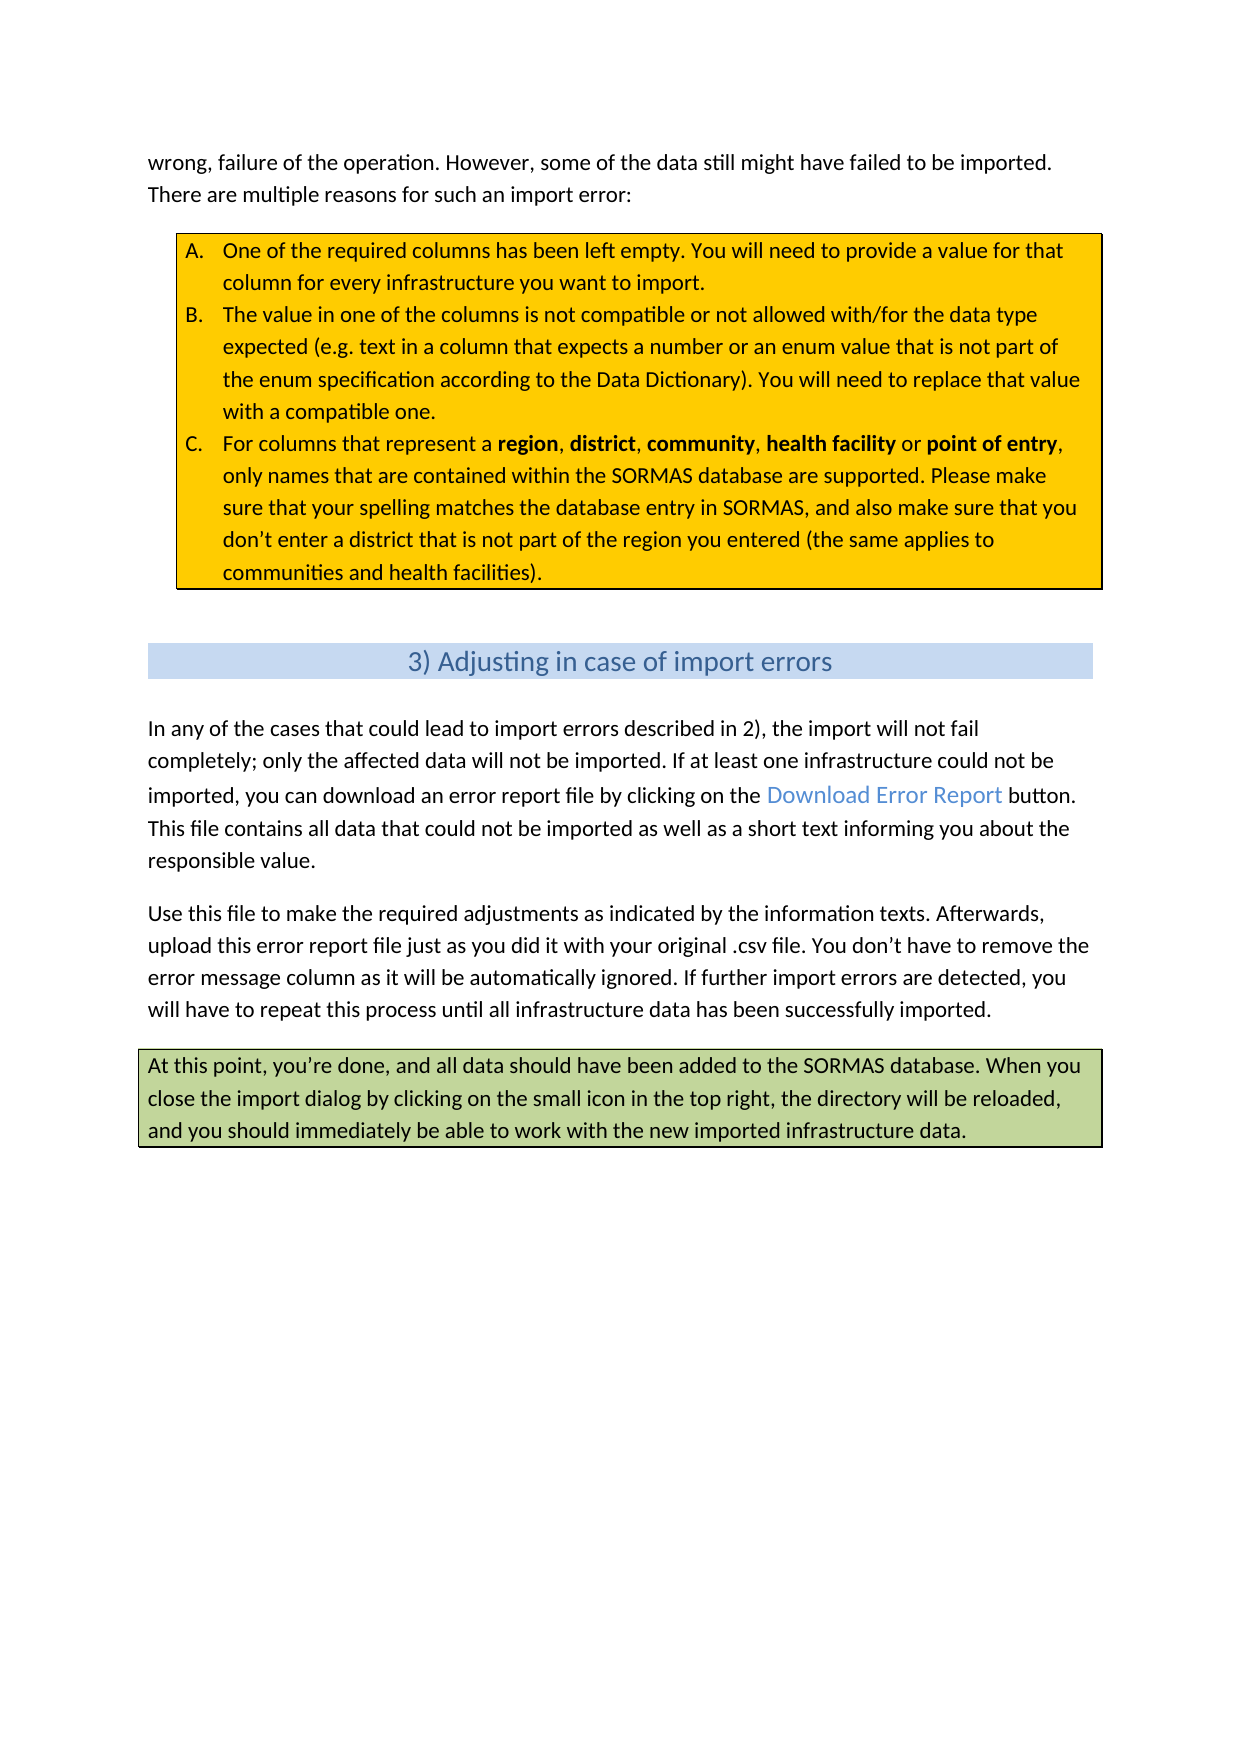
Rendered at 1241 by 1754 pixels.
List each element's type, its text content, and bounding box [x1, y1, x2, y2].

list One of the required columns has been left empty. You will need to provide a value for that column for every infrastructure you want to import. [177, 234, 1101, 296]
text 3) Adjusting in case of import errors [148, 643, 1093, 679]
text In any of the cases that could lead to import errors described in 2), the import will not fail completely; only the affected data will not be imported. If at least one infrastructure could not be imported, you can download an error report file by clicking on the Download Error Report button. This file contains all data that could not be imported as well as a short text informing you about the responsible value. [148, 714, 1093, 874]
list The value in one of the columns is not compatible or not allowed with/for the data type expected (e.g. text in a column that expects a number or an enum value that is not part of the enum specification according to the Data Dictionary). You will need to replace that value with a compatible one. [177, 297, 1101, 425]
list For columns that represent a region, district, community, health facility or point of entry, only names that are contained within the SORMAS database are supported. Please make sure that your spelling matches the database entry in SORMAS, and also make sure that you don’t enter a district that is not part of the region you entered (the same applies to communities and health facilities). [177, 426, 1101, 588]
text Use this file to make the required adjustments as indicated by the information texts. Afterwards, upload this error report file just as you did it with your original .csv file. You don’t have to remove the error message column as it will be automatically ignored. If further import errors are detected, you will have to repeat this process until all infrastructure data has been successfully imported. [148, 899, 1093, 1023]
text At this point, you’re done, and all data should have been added to the SORMAS database. When you close the import dialog by clicking on the small icon in the top right, the directory will be reloaded, and you should immediately be able to work with the new imported infrastructure data. [139, 1050, 1101, 1146]
